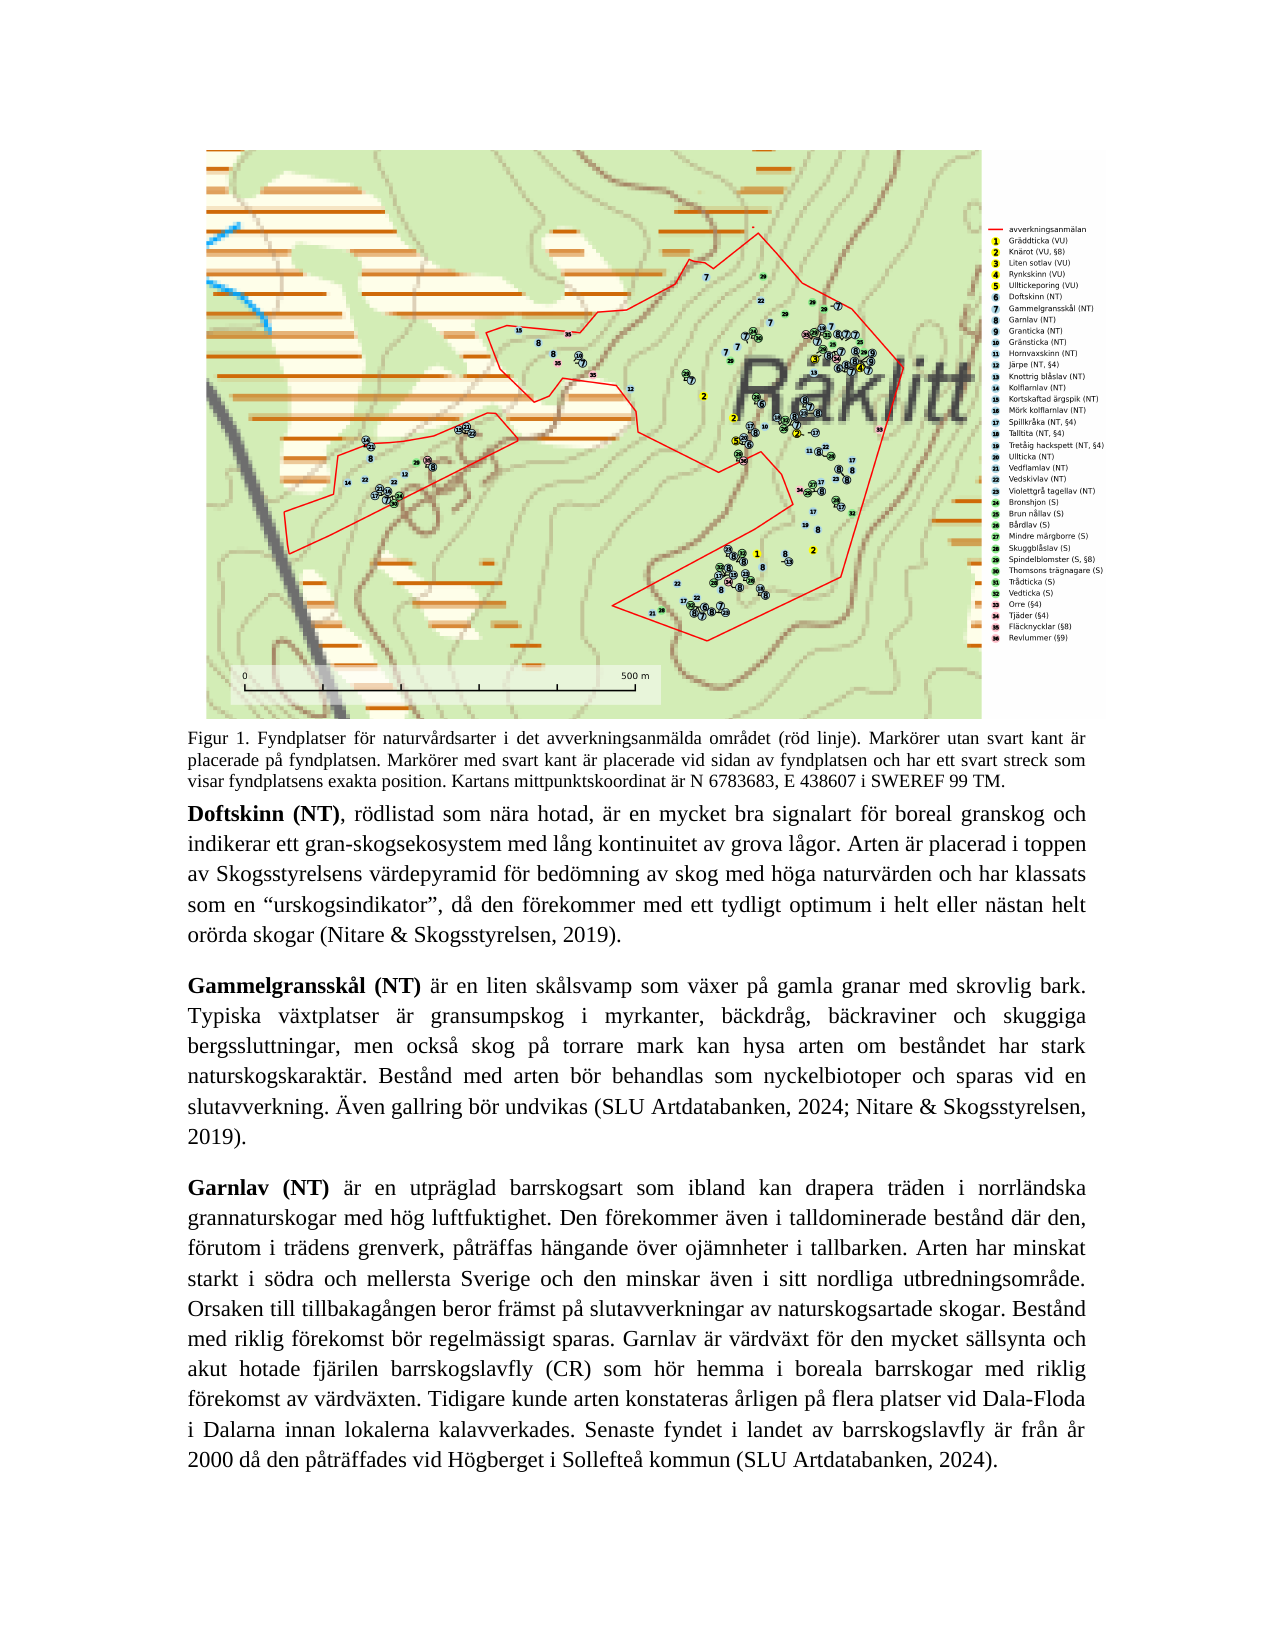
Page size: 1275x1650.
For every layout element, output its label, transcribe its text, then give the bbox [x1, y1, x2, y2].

text Garnlav (NT) är en utpräglad barrskogsart som ibland kan drapera träden i norrländska grannaturskogar med hög luftfuktighet. Den förekommer även i talldominerade bestånd där den, förutom i trädens grenverk, påträffas hängande över ojämnheter i tallbarken. Arten har minskat starkt i södra och mellersta Sverige och den minskar även i sitt nordliga utbredningsområde. Orsaken till tillbakagången beror främst på slutavverkningar av naturskogsartade skogar. Bestånd med riklig förekomst bör regelmässigt sparas. Garnlav är värdväxt för den mycket sällsynta och akut hotade fjärilen barrskogslavfly (CR) som hör hemma i boreala barrskogar med riklig förekomst av värdväxten. Tidigare kunde arten konstateras årligen på flera platser vid Dala-Floda i Dalarna innan lokalerna kalavverkades. Senaste fyndet i landet av barrskogslavfly är från år 2000 då den påträffades vid Högberget i Sollefteå kommun (SLU Artdatabanken, 2024). [187, 1174, 1087, 1472]
picture [206, 150, 1107, 719]
text Gammelgransskål (NT) är en liten skålsvamp som växer på gamla granar med skrovlig bark. Typiska växtplatser är gransumpskog i myrkanter, bäckdråg, bäckraviner och skuggiga bergssluttningar, men också skog på torrare mark kan hysa arten om beståndet har stark naturskogskaraktär. Bestånd med arten bör behandlas som nyckelbiotoper och sparas vid en slutavverkning. Även gallring bör undvikas (SLU Artdatabanken, 2024; Nitare & Skogsstyrelsen, 2019). [187, 972, 1087, 1149]
text Figur 1. Fyndplatser för naturvårdsarter i det avverkningsanmälda området (röd linje). Markörer utan svart kant är placerade på fyndplatsen. Markörer med svart kant är placerade vid sidan av fyndplatsen och har ett svart streck som visar fyndplatsens exakta position. Kartans mittpunktskoordinat är N 6783683, E 438607 i SWEREF 99 TM. [187, 727, 1087, 792]
text Doftskinn (NT), rödlistad som nära hotad, är en mycket bra signalart för boreal granskog och indikerar ett gran-skogsekosystem med lång kontinuitet av grova lågor. Arten är placerad i toppen av Skogsstyrelsens värdepyramid för bedömning av skog med höga naturvärden och har klassats som en “urskogsindikator”, då den förekommer med ett tydligt optimum i helt eller nästan helt orörda skogar (Nitare & Skogsstyrelsen, 2019). [187, 800, 1087, 947]
